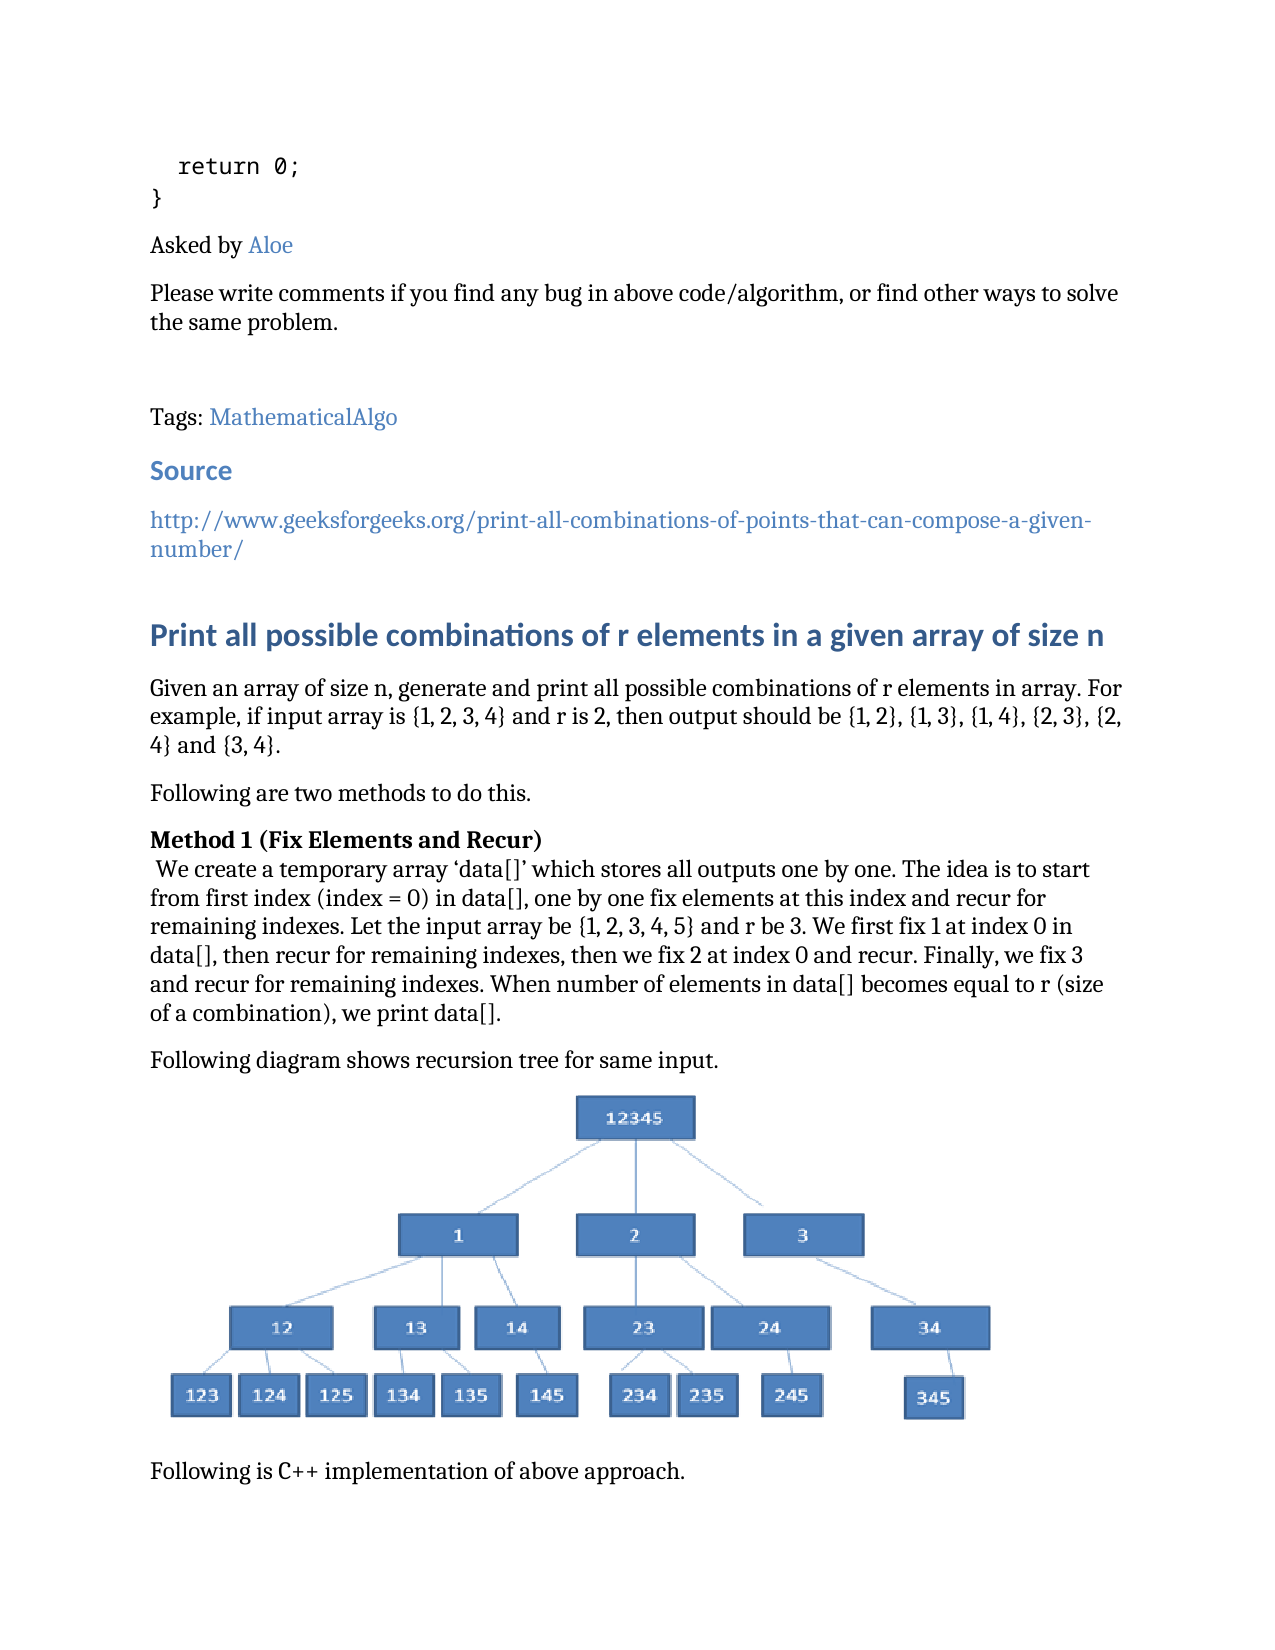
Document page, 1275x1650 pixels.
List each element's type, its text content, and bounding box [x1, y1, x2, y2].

subtitle Print all possible combinations of r elements in a given array of size n [150, 614, 1125, 655]
text Please write comments if you find any bug in above code/algorithm, or find other ways to solve the same problem. [150, 279, 1125, 336]
text Asked by Aloe [150, 231, 1125, 260]
text http://www.geeksforgeeks.org/print-all-combinations-of-points-that-can-compose-a-given-number/ [150, 506, 1125, 564]
text Following is C++ implementation of above approach. [150, 1457, 1125, 1486]
text Given an array of size n, generate and print all possible combinations of r elements in array. For example, if input array is {1, 2, 3, 4} and r is 2, then output should be {1, 2}, {1, 3}, {1, 4}, {2, 3}, {2, 4} and {3, 4}. [150, 673, 1125, 760]
picture [168, 1093, 1044, 1439]
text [150, 150, 1125, 212]
text Following are two methods to do this. [150, 778, 1125, 807]
text Tags: MathematicalAlgo [150, 402, 1125, 431]
text Method 1 (Fix Elements and Recur) We create a temporary array ‘data[]’ which stores all outputs one by one. The idea is to start from first index (index = 0) in data[], one by one fix elements at this index and recur for remaining indexes. Let the input array be {1, 2, 3, 4, 5} and r be 3. We first fix 1 at index 0 in data[], then recur for remaining indexes, then we fix 2 at index 0 and recur. Finally, we fix 3 and recur for remaining indexes. When number of elements in data[] becomes equal to r (size of a combination), we print data[]. [150, 826, 1125, 1027]
text Following diagram shows recursion tree for same input. [150, 1046, 1125, 1075]
subtitle Source [150, 452, 1125, 488]
